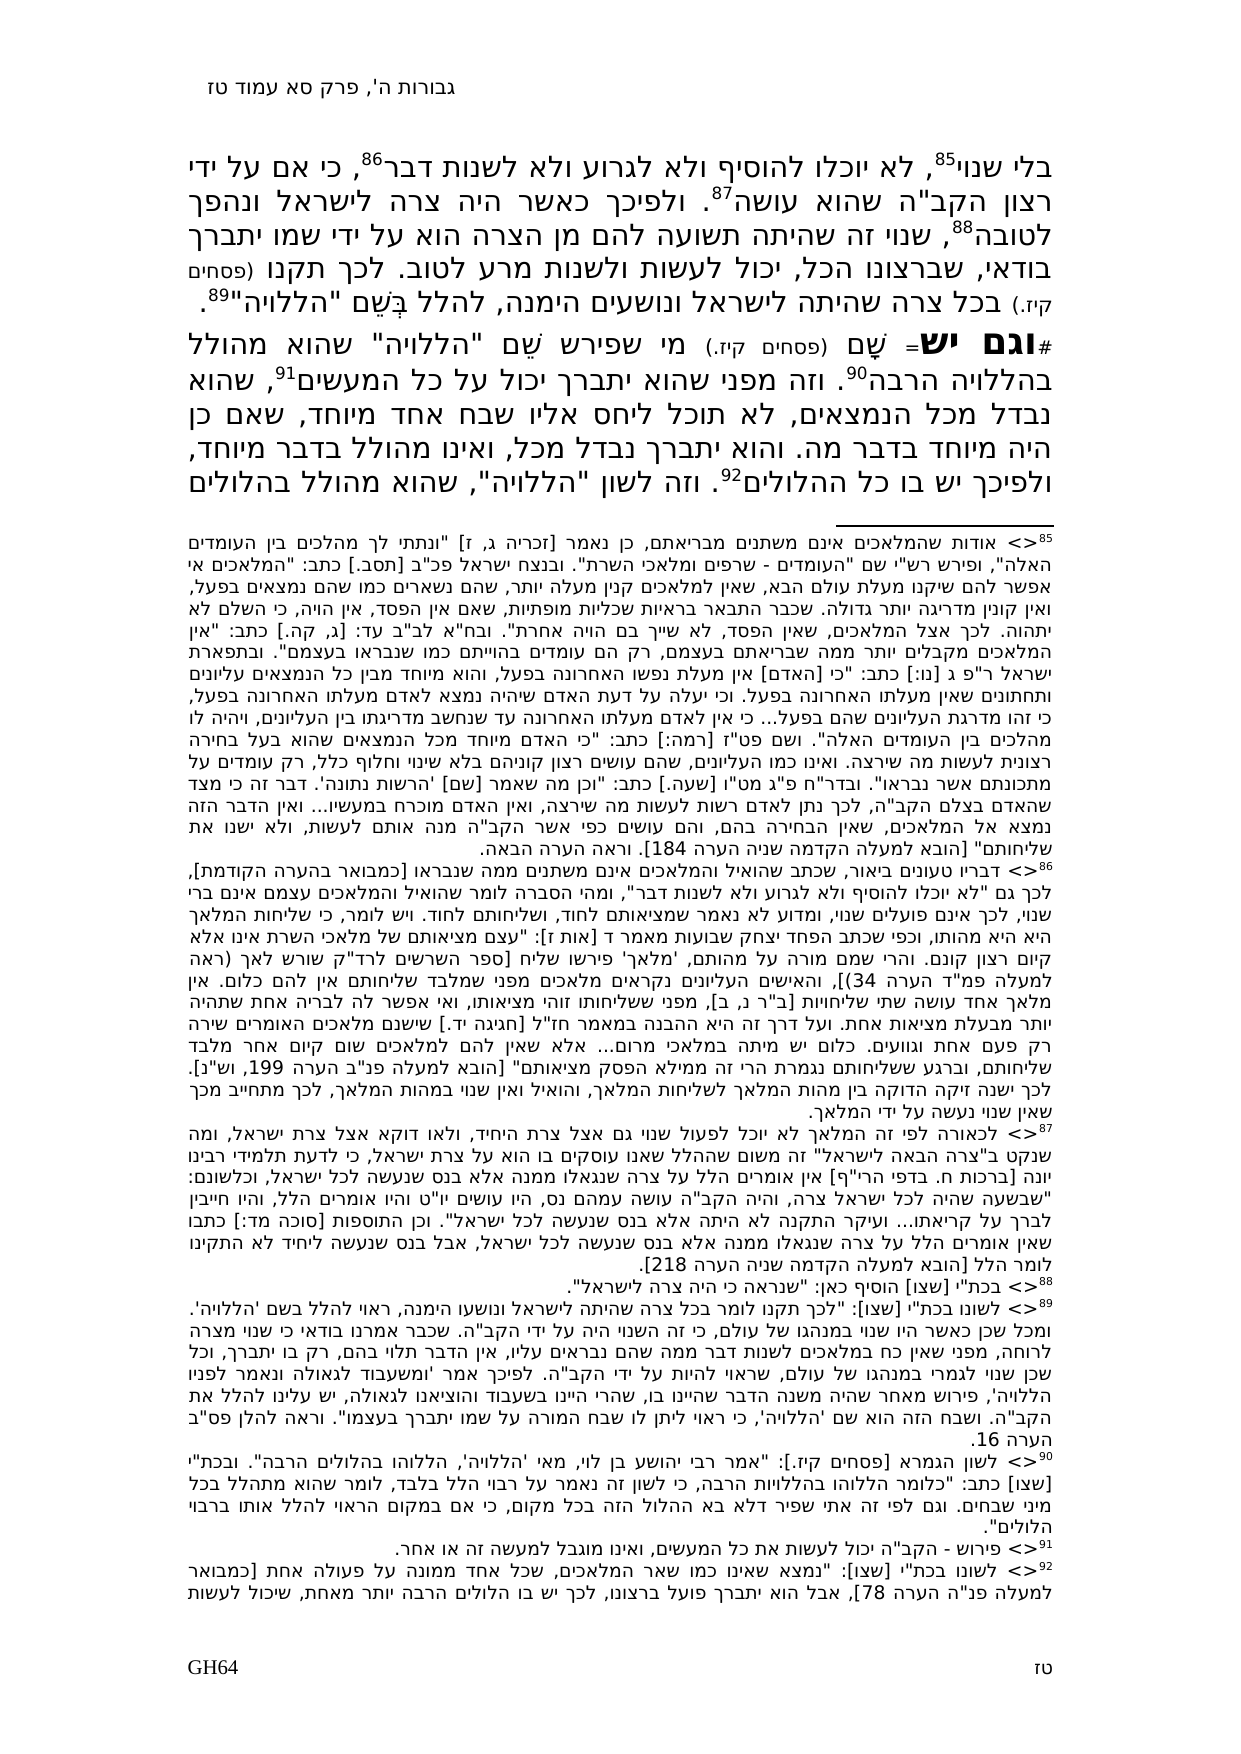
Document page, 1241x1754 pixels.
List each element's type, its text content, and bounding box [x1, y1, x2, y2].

text #וגם יש= שָׁם (פסחים קיז.) מי שפירש שֵׁם "הללויה" שהוא מהולל בהללויה הרבה. וזה מפני שהוא יתברך יכול על כל המעשים, שהוא נבדל מכל הנמצאים, לא תוכל ליחס אליו שבח אחד מיוחד, שאם כן היה מיוחד בדבר מה. והוא יתברך נבדל מכל, ואינו מהולל בדבר מיוחד, ולפיכך יש בו כל ההלולים. וזה לשון "הללויה", שהוא מהולל בהלולים רבים. למר דמפרש לשון "הללויה" שכולל שם ושבח, עדיף ליה לשון זה, שמורה הלול זה שמגיע עד שמו יתברך. ולמר עדיף מה שבו כל השבחים. [187, 320, 1053, 499]
text #אמנם יש לומר= גם כן כי לא מצד חדוש הנסים והנפלאות דוקא נאמר שֵׁם "הללויה", רק כל צרה הבאה לישראל והם נושעים ממנה, ראוי לישראל להלל להקב"ה ב"הללויה". וזה כי הצרה שהגיע לישראל ונושעים המנו* על ידי הקב"ה, פועל* זה מיוחד להקב"ה, כי אין זה פעולת המלאכים, מפני כי המלאכים כאשר נבראו כך עומדים בלי שנוי, לא יוכלו להוסיף ולא לגרוע ולא לשנות דבר, כי אם על ידי רצון הקב"ה שהוא עושה. ולפיכך כאשר היה צרה לישראל ונהפך לטובה, שנוי זה שהיתה תשועה להם מן הצרה הוא על ידי שמו יתברך בודאי, שברצונו הכל, יכול לעשות ולשנות מרע לטוב. לכך תקנו (פסחים קיז.) בכל צרה שהיתה לישראל ונושעים הימנה, להלל בְּשֵׁם "הללויה". [187, 150, 1053, 320]
